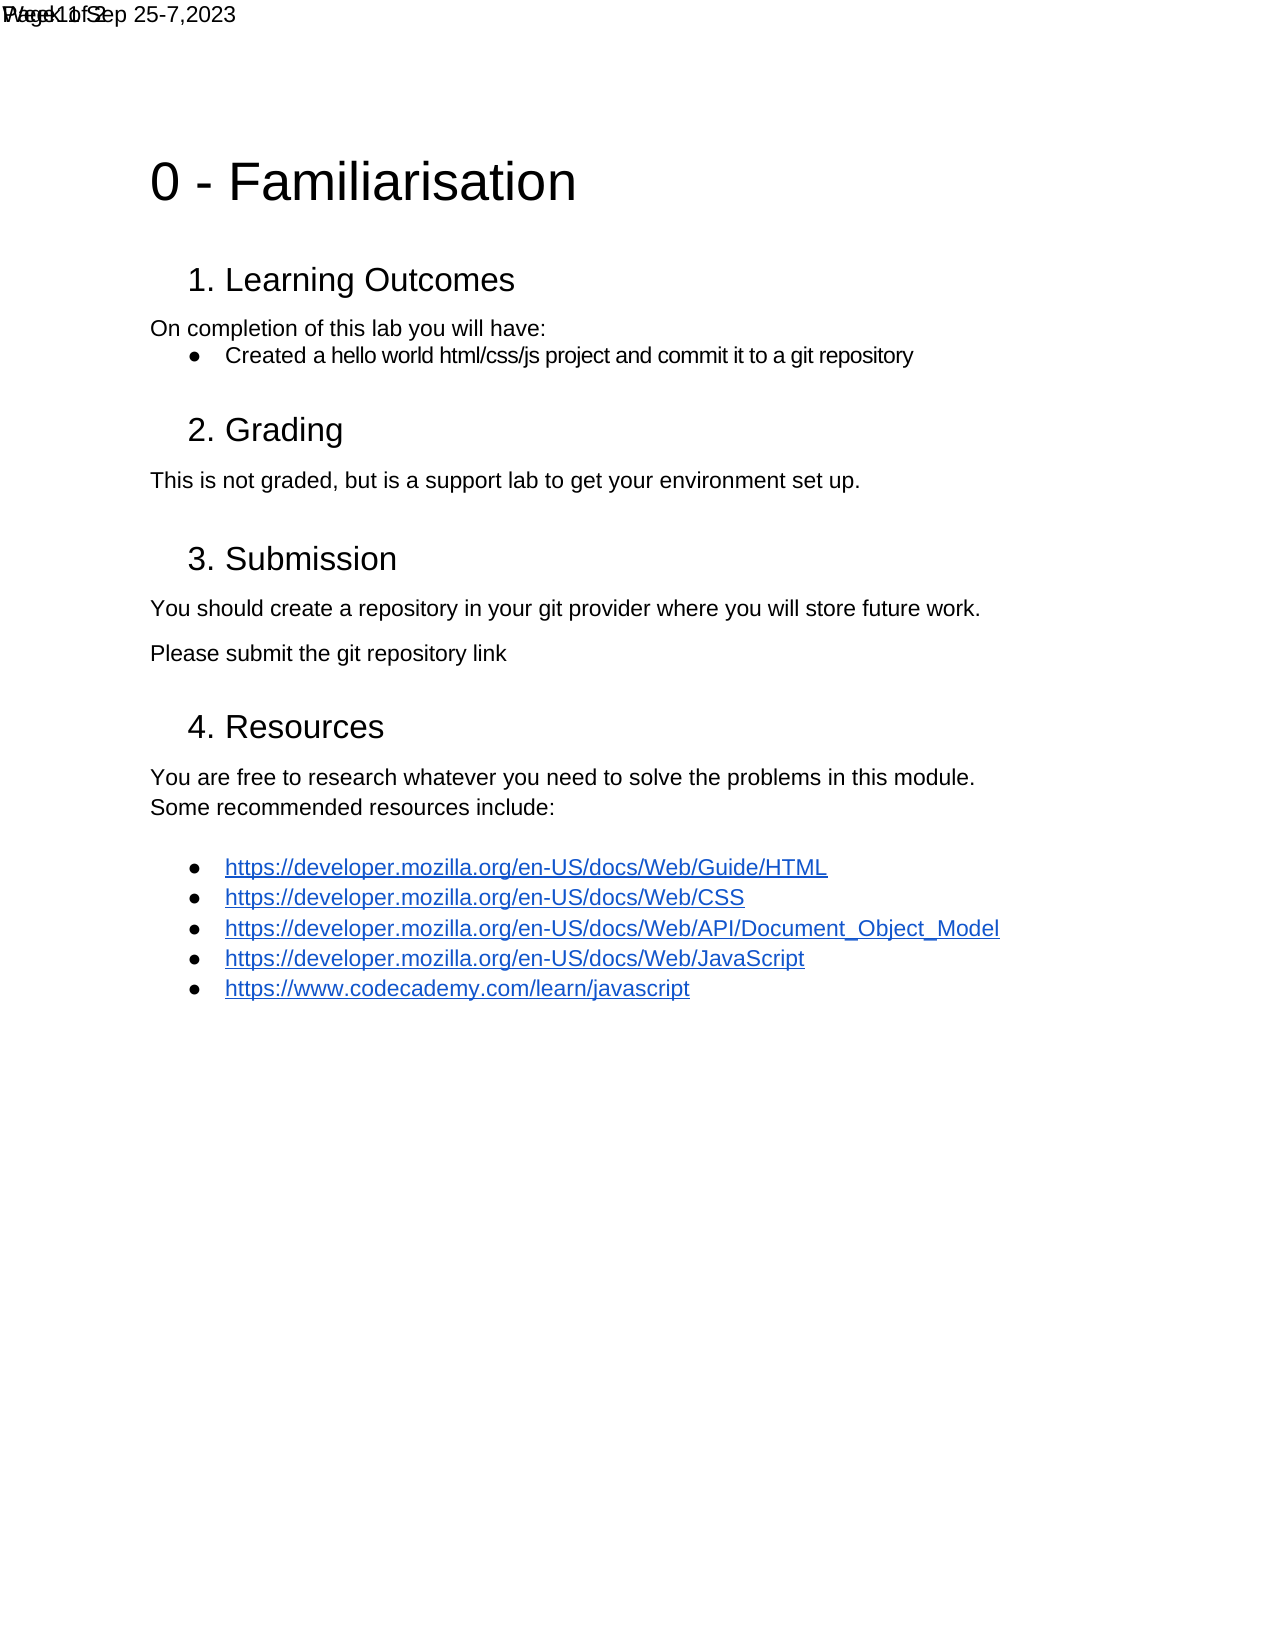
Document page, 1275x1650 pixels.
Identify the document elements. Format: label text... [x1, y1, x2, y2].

list https://developer.mozilla.org/en-US/docs/Web/API/Document_Object_Model [187, 915, 1137, 941]
list https://developer.mozilla.org/en-US/docs/Web/Guide/HTML [187, 854, 1137, 880]
subtitle Learning Outcomes [187, 259, 1137, 298]
text You are free to research whatever you need to solve the problems in this module. Some recommended resources include: [150, 764, 999, 820]
subtitle Resources [187, 707, 1137, 745]
title 0 - Familiarisation [150, 150, 1137, 212]
list https://developer.mozilla.org/en-US/docs/Web/CSS [187, 884, 1137, 911]
list Created a hello world html/css/js project and commit it to a git repository [187, 342, 1137, 368]
text On completion of this lab you will have: [150, 315, 1137, 342]
subtitle Grading [187, 410, 1137, 449]
text Please submit the git repository link [150, 639, 1137, 666]
text You should create a repository in your git provider where you will store future work. [150, 595, 1137, 622]
text This is not graded, but is a support lab to get your environment set up. [150, 467, 1073, 493]
list https://developer.mozilla.org/en-US/docs/Web/JavaScript [187, 945, 1137, 971]
list https://www.codecademy.com/learn/javascript [187, 975, 1137, 1002]
subtitle Submission [187, 539, 1137, 577]
